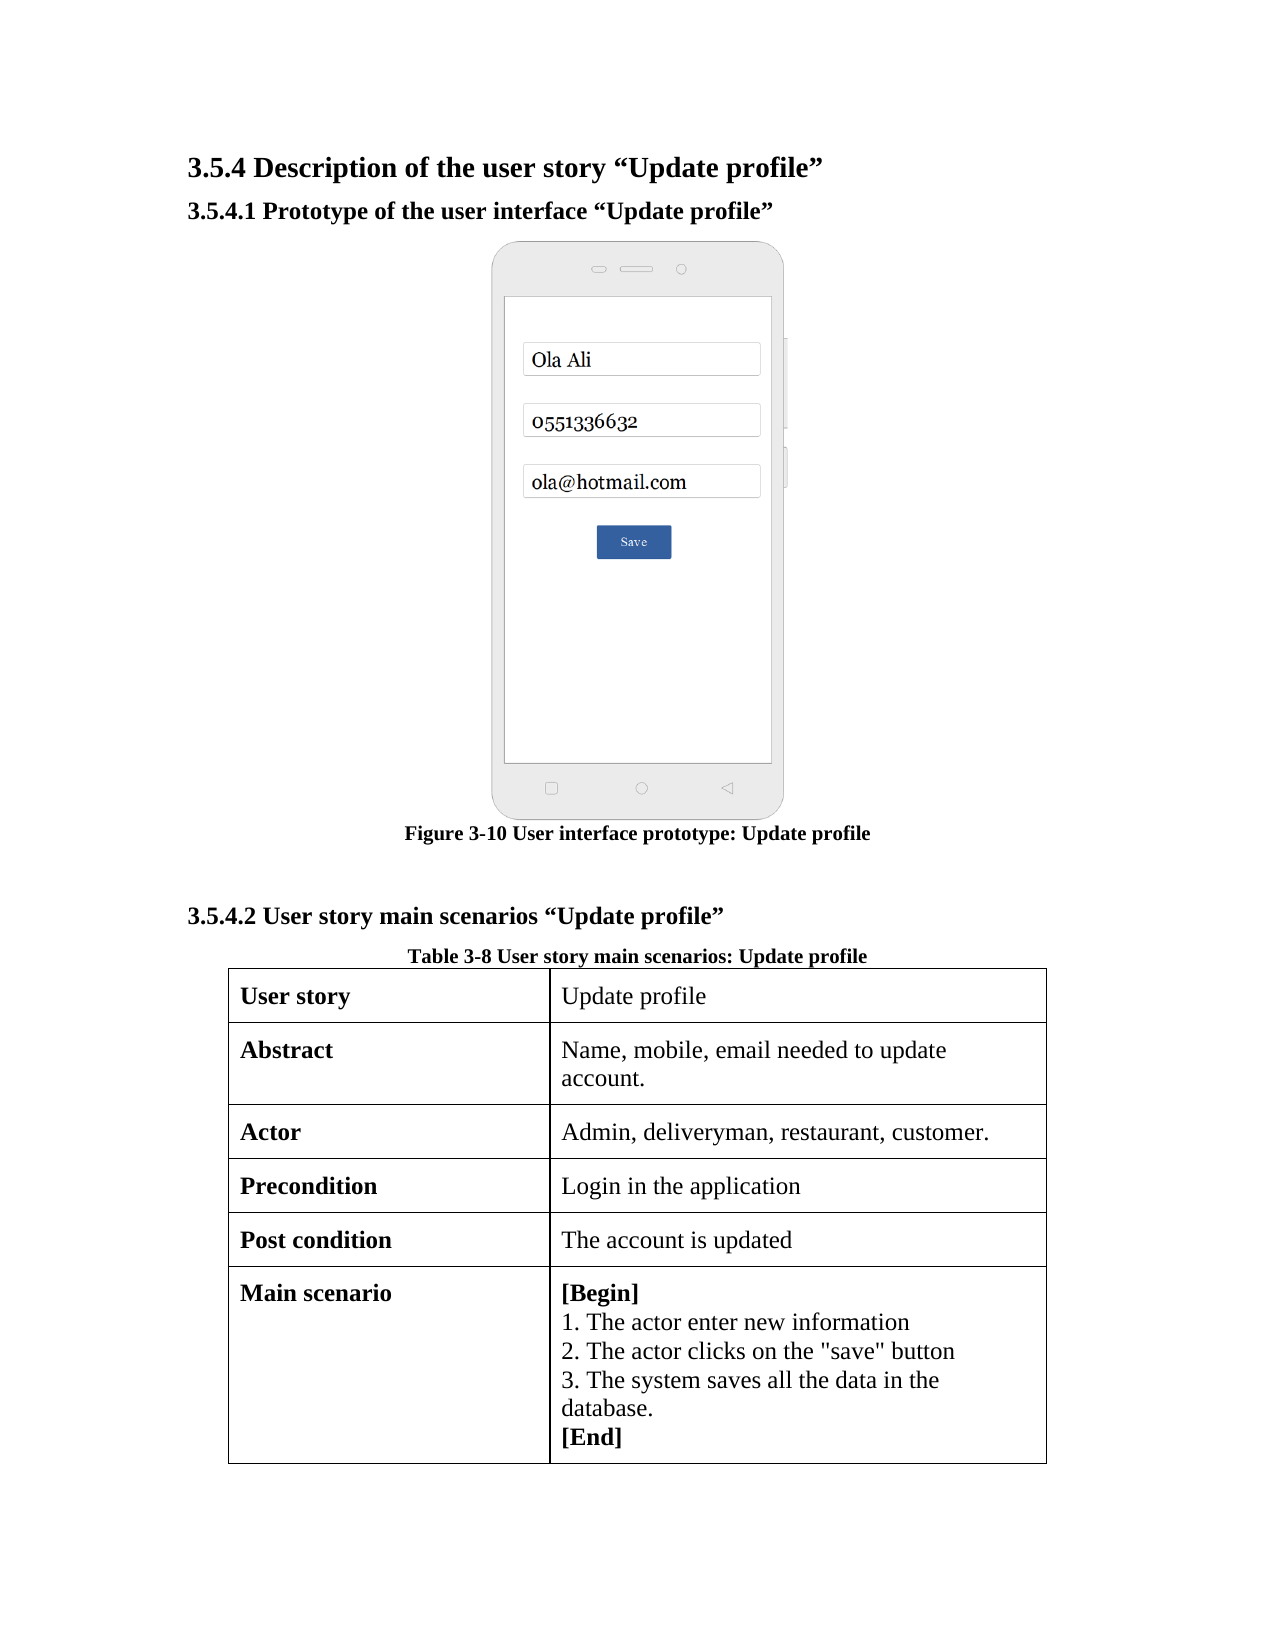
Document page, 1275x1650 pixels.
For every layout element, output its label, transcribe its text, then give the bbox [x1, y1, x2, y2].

table_cell Login in the application [551, 1159, 1046, 1212]
table_header Update profile [551, 969, 1046, 1022]
table_cell Post condition [229, 1213, 549, 1266]
subtitle Description of the user story “Update profile” [187, 150, 1087, 183]
subtitle User story main scenarios “Update profile” [187, 901, 1087, 929]
table_cell Admin, deliveryman, restaurant, customer. [551, 1105, 1046, 1158]
table_cell Main scenario [229, 1267, 549, 1463]
table_header User story [229, 969, 549, 1022]
table_cell [Begin] 1. The actor enter new information 2. The actor clicks on the "save" button 3. The system saves all the data in the database. [End] [551, 1267, 1046, 1463]
table_cell Precondition [229, 1159, 549, 1212]
table_cell Actor [229, 1105, 549, 1158]
subtitle Prototype of the user interface “Update profile” [187, 196, 1087, 225]
table_cell The account is updated [551, 1213, 1046, 1266]
table_cell Name, mobile, email needed to update account. [551, 1023, 1046, 1104]
picture [487, 239, 788, 822]
table_cell Abstract [229, 1023, 549, 1104]
